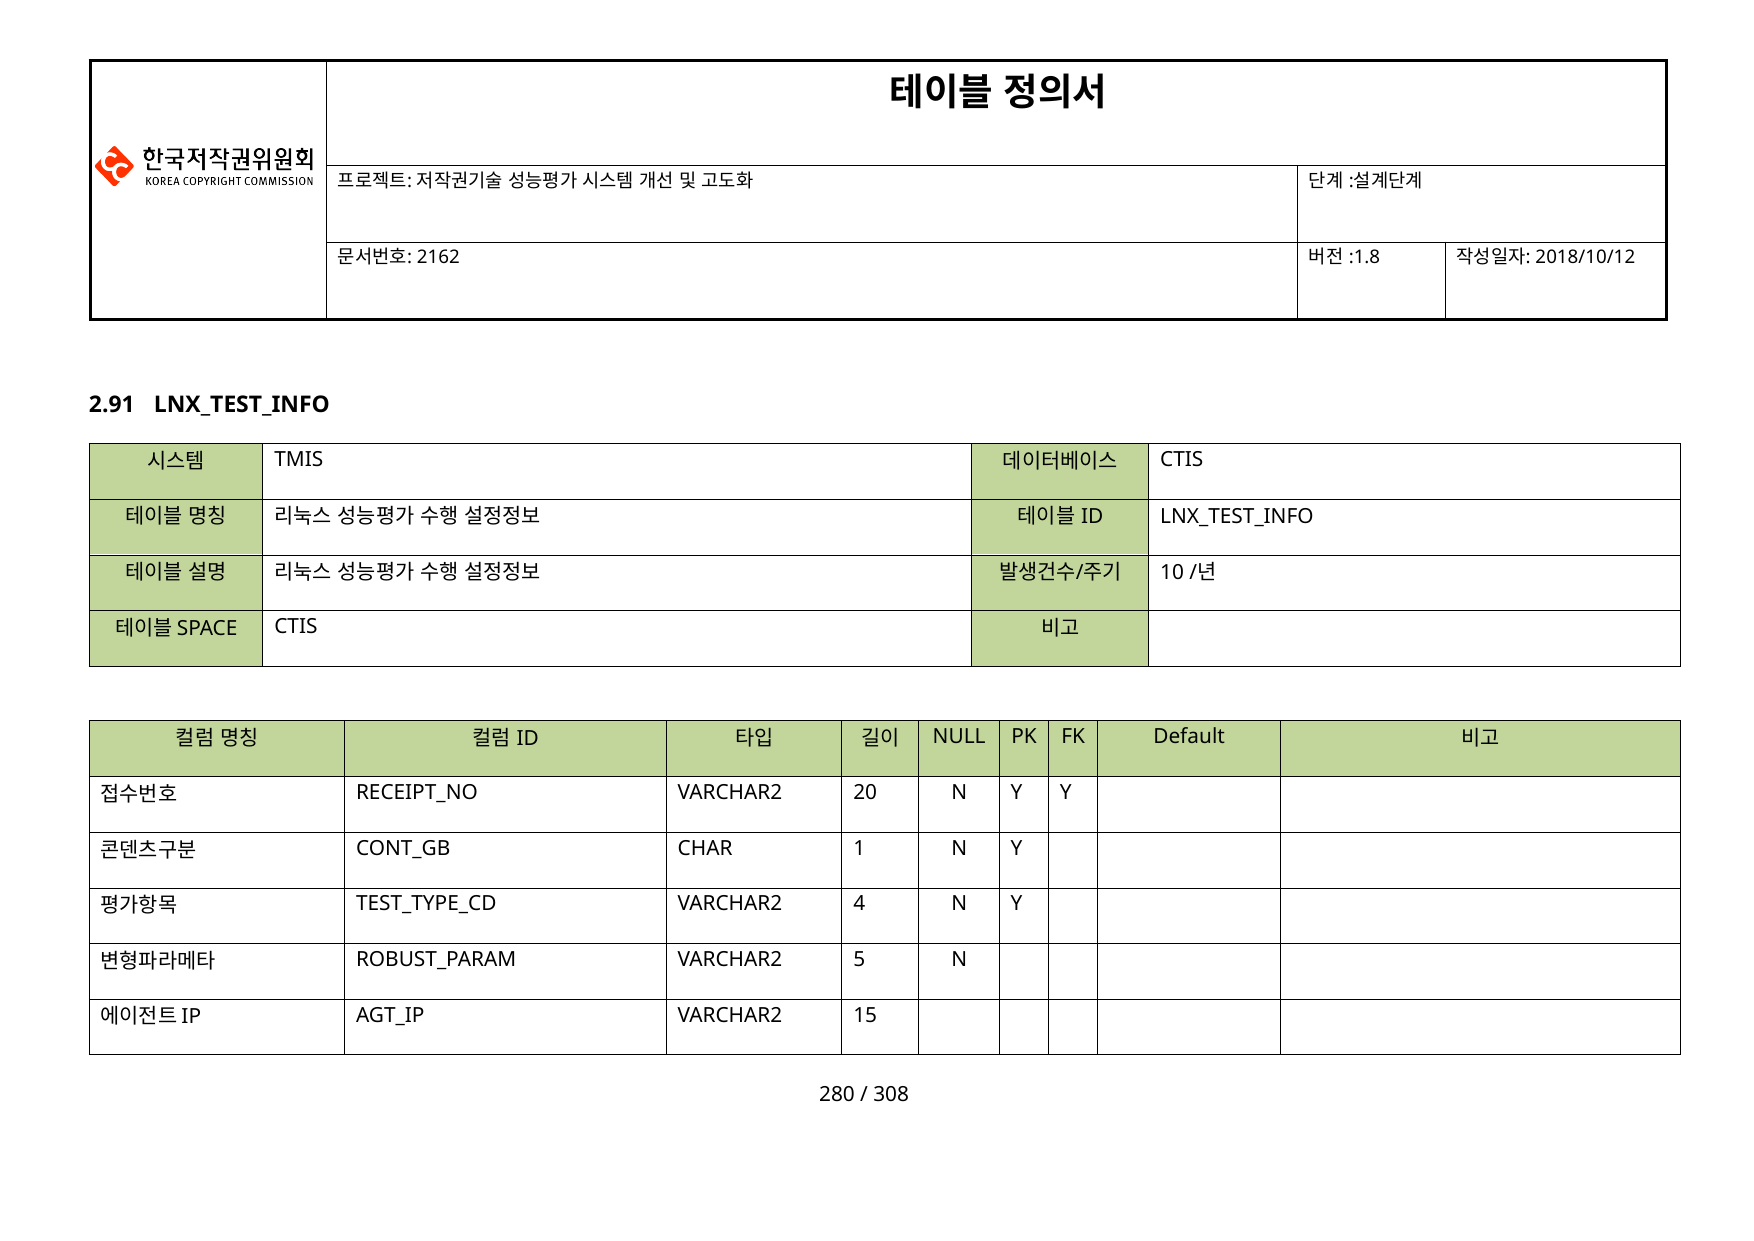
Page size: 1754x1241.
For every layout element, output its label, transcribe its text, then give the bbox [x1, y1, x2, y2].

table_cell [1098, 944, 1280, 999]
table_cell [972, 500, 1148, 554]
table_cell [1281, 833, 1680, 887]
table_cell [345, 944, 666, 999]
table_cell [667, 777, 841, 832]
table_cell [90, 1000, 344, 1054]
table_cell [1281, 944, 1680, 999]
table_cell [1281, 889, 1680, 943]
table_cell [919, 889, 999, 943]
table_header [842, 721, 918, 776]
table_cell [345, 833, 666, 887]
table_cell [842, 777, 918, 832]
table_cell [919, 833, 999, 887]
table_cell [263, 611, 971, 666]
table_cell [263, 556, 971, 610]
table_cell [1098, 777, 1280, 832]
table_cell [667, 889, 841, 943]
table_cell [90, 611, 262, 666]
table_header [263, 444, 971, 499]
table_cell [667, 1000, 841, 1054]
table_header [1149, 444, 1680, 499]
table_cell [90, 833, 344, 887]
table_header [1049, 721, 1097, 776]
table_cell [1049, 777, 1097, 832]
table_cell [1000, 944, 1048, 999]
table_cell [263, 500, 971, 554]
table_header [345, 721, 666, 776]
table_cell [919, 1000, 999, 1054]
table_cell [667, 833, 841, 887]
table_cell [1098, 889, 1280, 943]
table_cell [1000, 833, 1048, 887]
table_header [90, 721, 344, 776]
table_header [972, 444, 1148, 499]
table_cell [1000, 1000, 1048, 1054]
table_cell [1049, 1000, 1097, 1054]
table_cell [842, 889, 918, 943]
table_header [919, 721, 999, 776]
picture [90, 140, 317, 191]
subtitle LNX_TEST_INFO [89, 388, 1639, 420]
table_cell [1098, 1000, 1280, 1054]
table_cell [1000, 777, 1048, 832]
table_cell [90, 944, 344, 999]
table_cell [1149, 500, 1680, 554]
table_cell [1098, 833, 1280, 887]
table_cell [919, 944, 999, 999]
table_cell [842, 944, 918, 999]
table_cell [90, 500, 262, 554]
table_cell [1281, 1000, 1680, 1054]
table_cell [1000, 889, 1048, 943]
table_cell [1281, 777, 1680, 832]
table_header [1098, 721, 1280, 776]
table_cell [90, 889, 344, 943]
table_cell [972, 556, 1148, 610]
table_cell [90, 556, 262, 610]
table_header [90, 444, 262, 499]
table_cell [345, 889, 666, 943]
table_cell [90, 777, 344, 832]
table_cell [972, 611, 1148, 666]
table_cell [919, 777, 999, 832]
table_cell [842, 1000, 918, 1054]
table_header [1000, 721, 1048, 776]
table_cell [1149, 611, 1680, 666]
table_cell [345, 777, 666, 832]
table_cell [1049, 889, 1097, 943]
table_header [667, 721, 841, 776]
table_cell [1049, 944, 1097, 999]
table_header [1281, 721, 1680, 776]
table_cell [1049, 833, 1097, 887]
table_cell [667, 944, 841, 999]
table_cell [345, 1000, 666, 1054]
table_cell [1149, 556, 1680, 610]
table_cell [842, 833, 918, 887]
